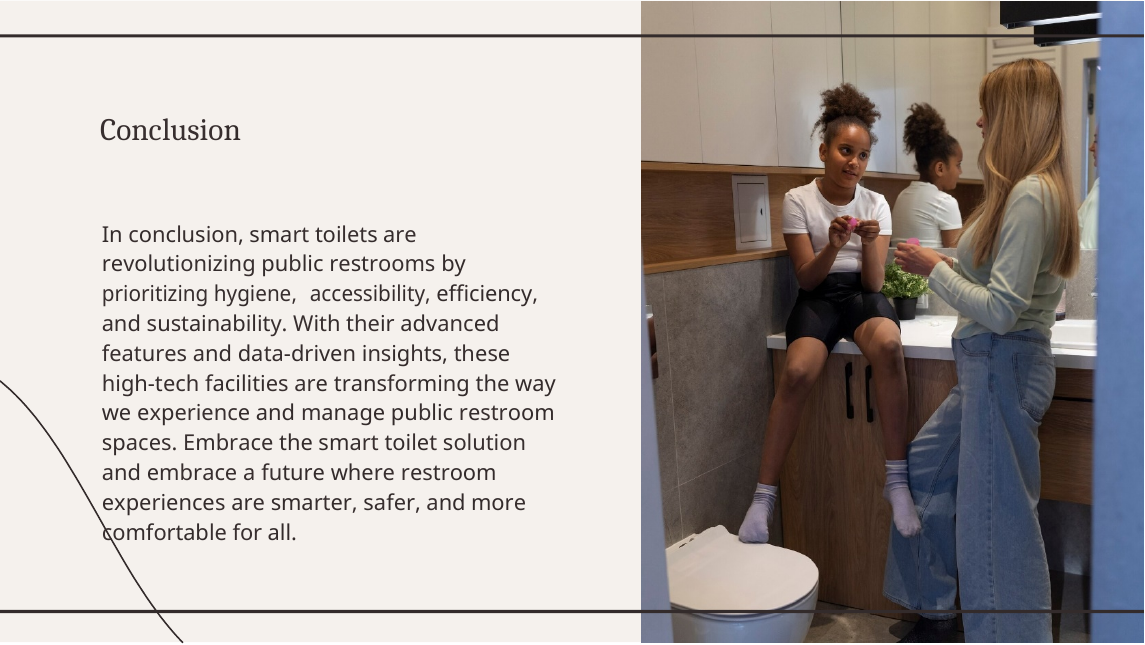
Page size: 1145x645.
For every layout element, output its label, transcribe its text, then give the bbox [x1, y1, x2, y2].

text In conclusion, smart toilets are revolutionizing public restrooms by prioritizing hygiene, accessibility, efﬁciency, and sustainability. With their advanced features and data-driven insights, these high-tech facilities are transforming the way we experience and manage public restroom spaces. Embrace the smart toilet solution and embrace a future where restroom experiences are smarter, safer, and more comfortable for all. [102, 218, 565, 546]
picture [641, 38, 1144, 113]
picture [641, 1, 1144, 34]
picture [641, 614, 1144, 643]
subtitle Conclusion [100, 113, 1145, 148]
picture [641, 148, 1144, 609]
